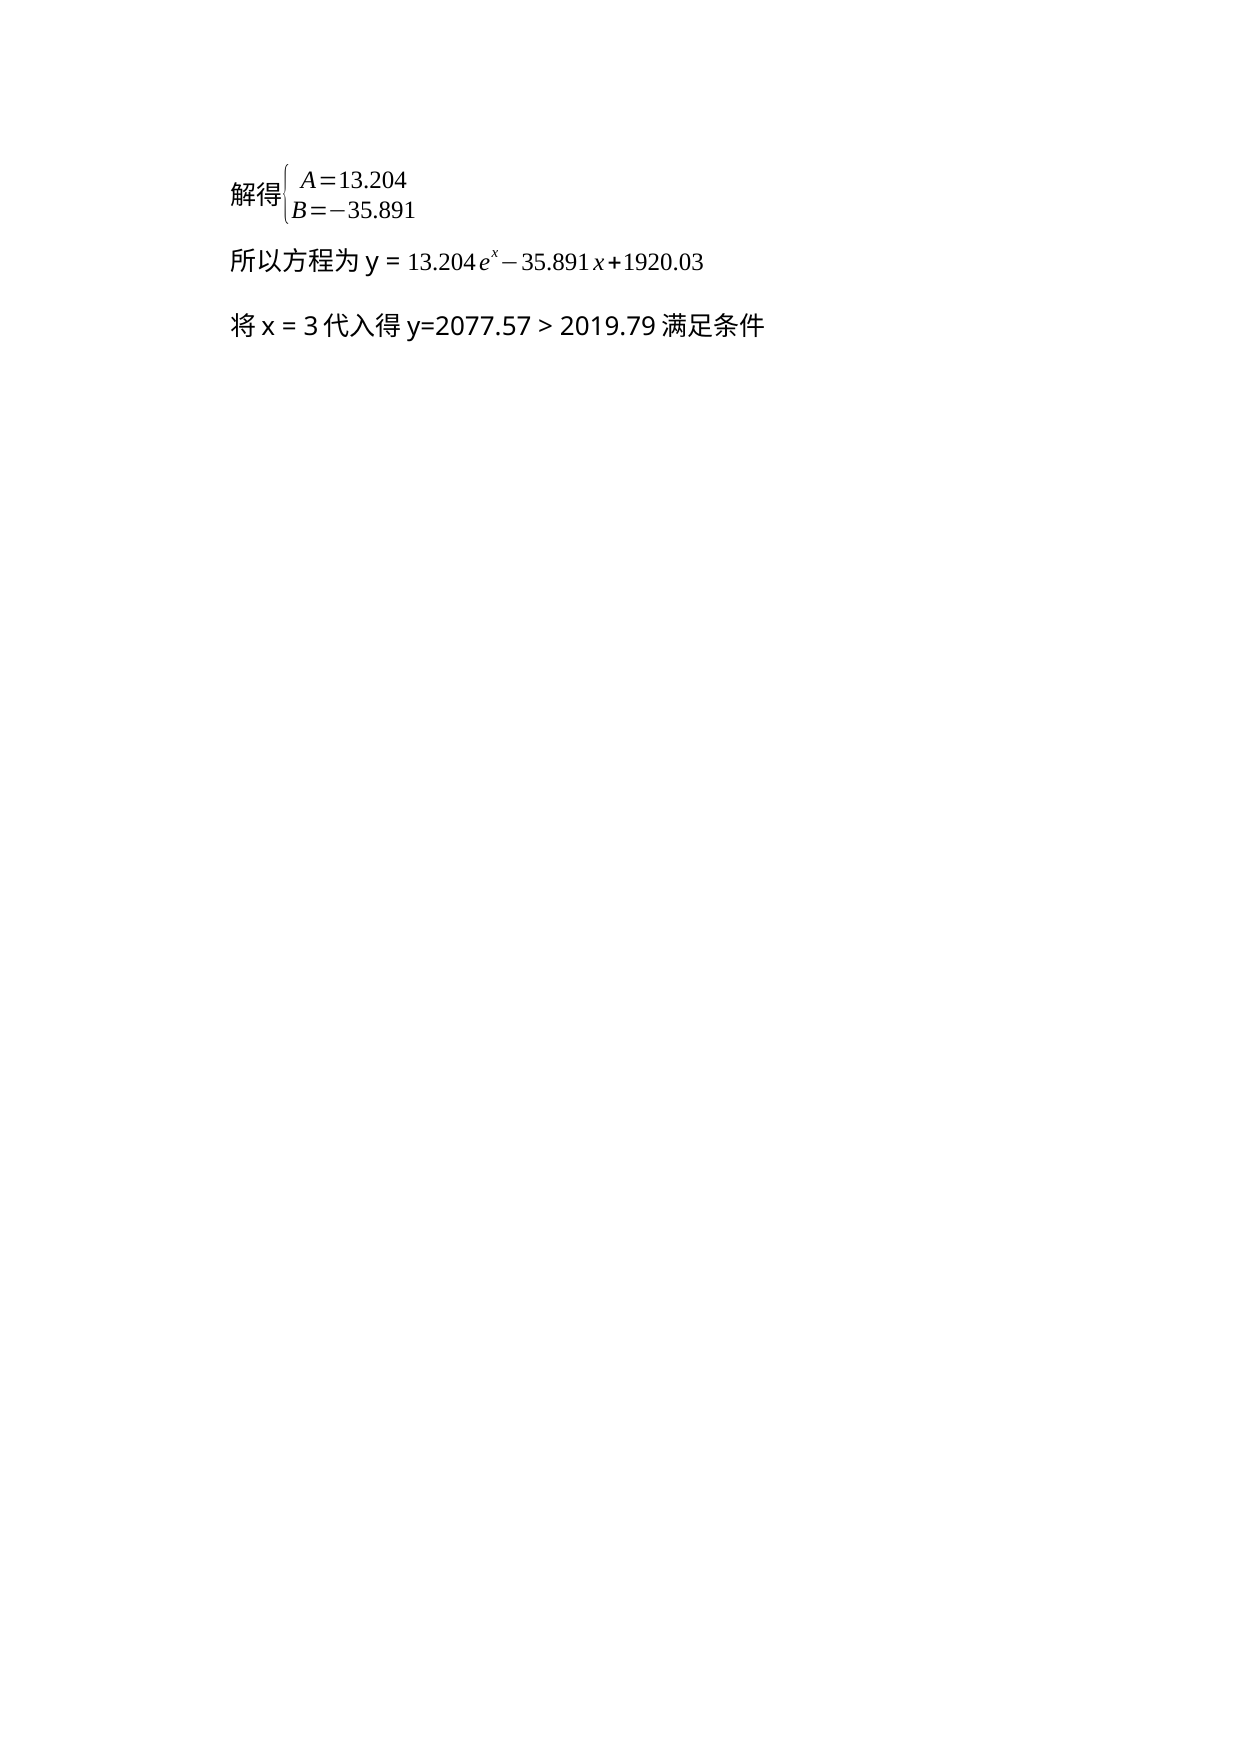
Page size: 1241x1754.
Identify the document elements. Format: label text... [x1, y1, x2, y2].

list 解得 [230, 162, 1053, 227]
list 将x = 3代入得y=2077.57 > 2019.79满足条件 [230, 292, 1053, 357]
list 所以方程为y = [230, 227, 1053, 292]
